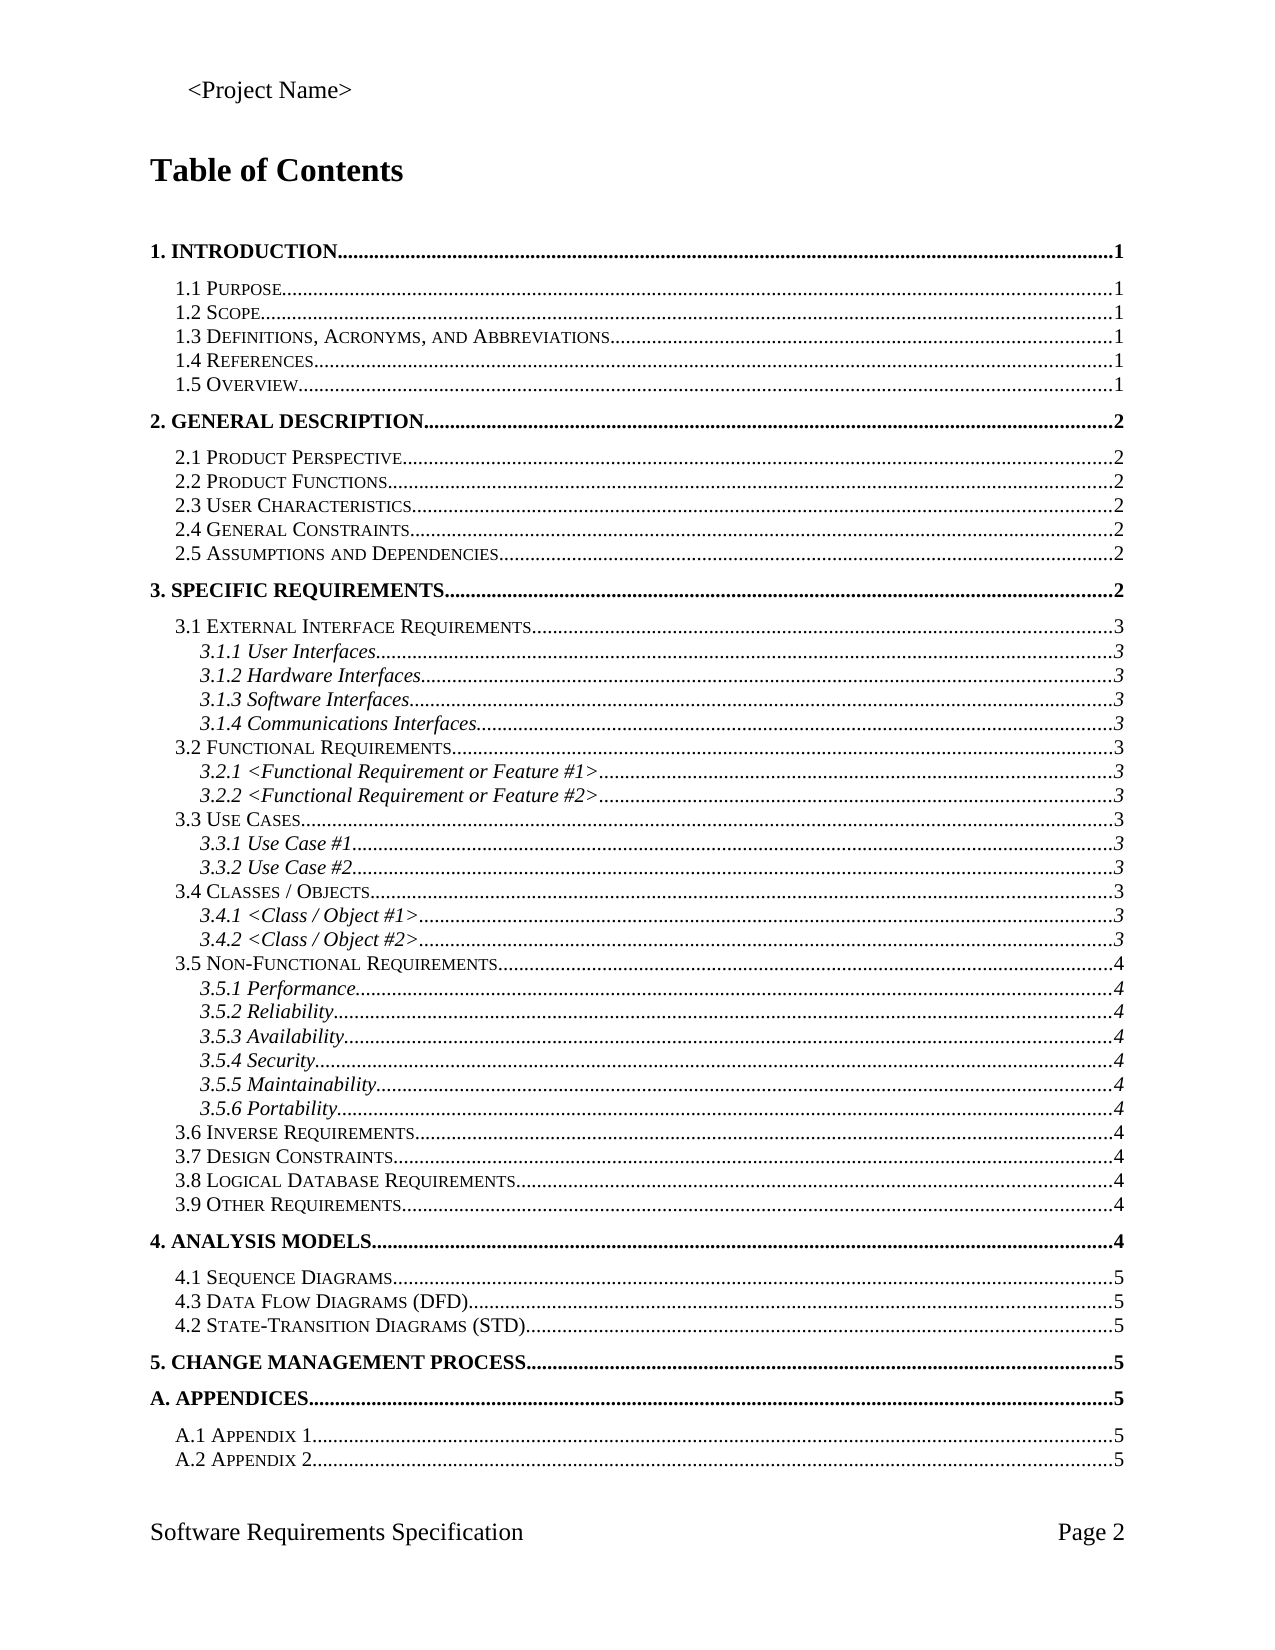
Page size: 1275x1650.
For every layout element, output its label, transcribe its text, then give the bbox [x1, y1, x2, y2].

text Table of Contents [150, 150, 1125, 188]
